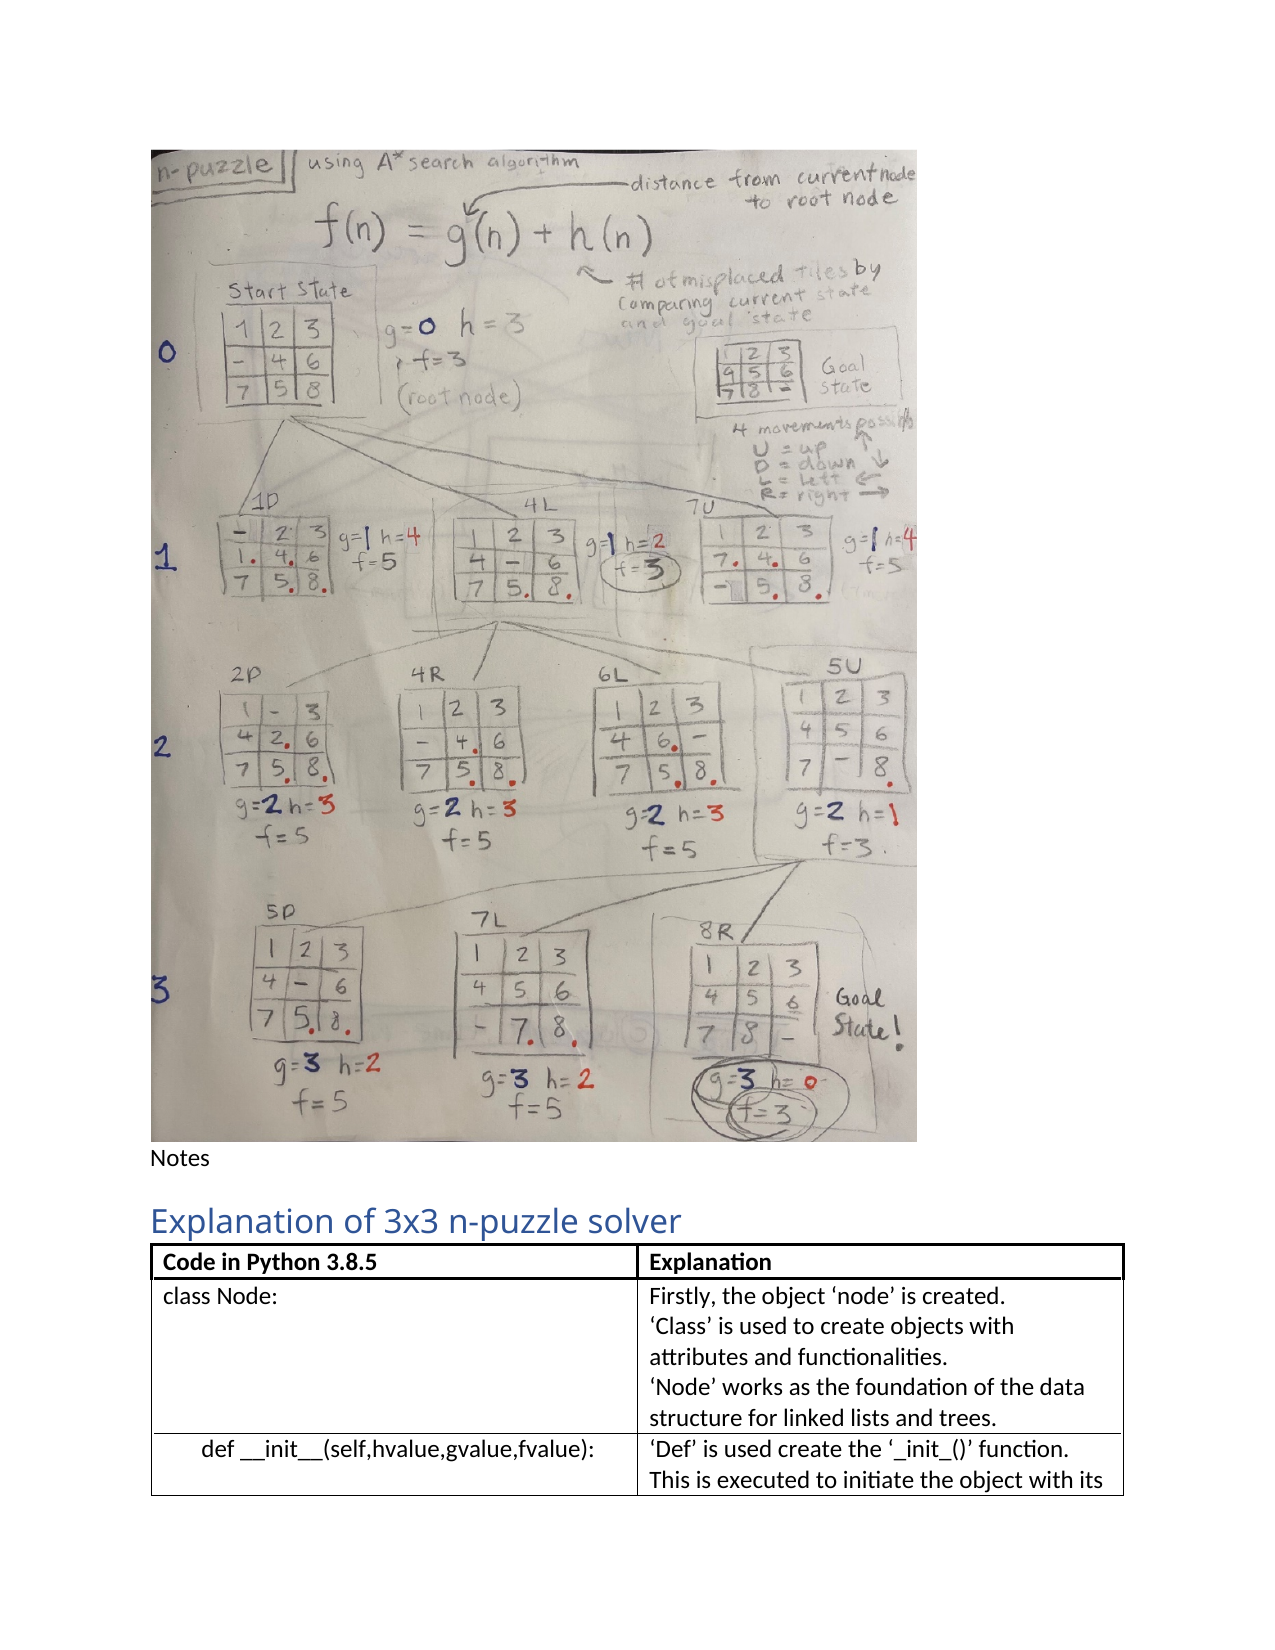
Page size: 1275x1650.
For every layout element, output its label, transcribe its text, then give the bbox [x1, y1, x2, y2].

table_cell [638, 1433, 1123, 1494]
text Notes [150, 1142, 1125, 1173]
table_header Explanation [639, 1246, 1122, 1277]
table_header Code in Python 3.8.5 [153, 1246, 636, 1277]
table_cell Firstly, the object ‘node’ is created. ‘Class’ is used to create objects with attributes and functionalities. ‘Node’ works as the foundation of the data structure for linked lists and trees. [638, 1277, 1123, 1432]
picture [151, 151, 917, 1141]
subtitle Explanation of 3x3 n-puzzle solver [150, 1198, 1125, 1243]
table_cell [152, 1433, 637, 1494]
table_cell class Node: [152, 1277, 637, 1432]
